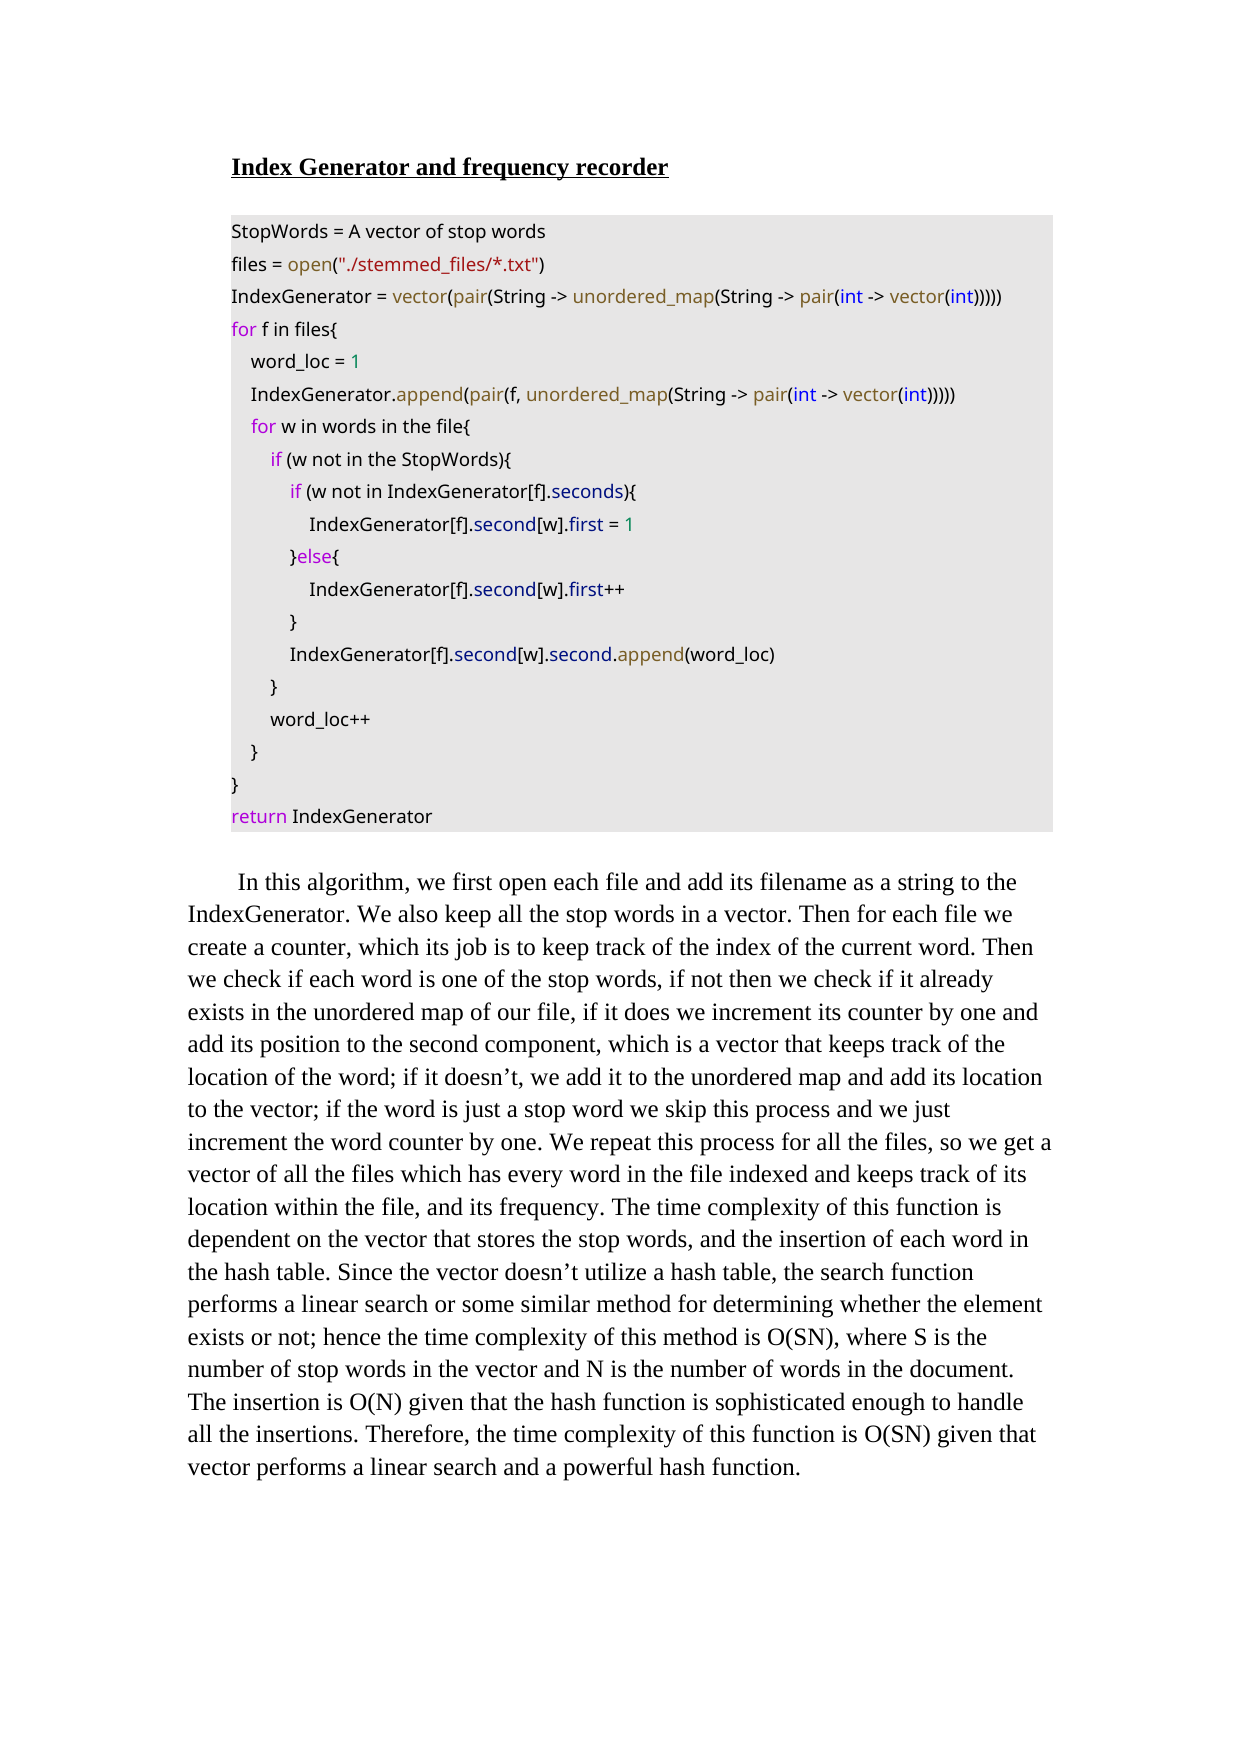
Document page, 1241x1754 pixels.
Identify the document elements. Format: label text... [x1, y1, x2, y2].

text IndexGenerator[f].second[w].second.append(word_loc) [231, 637, 1053, 670]
text return IndexGenerator [231, 800, 1053, 832]
text } [231, 670, 1053, 702]
text } [231, 735, 1053, 767]
text for f in files{ [231, 312, 1053, 345]
text }else{ [231, 540, 1053, 572]
text for w in words in the file{ [231, 410, 1053, 442]
text } [231, 605, 1053, 637]
text In this algorithm, we first open each file and add its filename as a string to the IndexGenerator. We also keep all the stop words in a vector. Then for each file we create a counter, which its job is to keep track of the index of the current word. Then we check if each word is one of the stop words, if not then we check if it already exists in the unordered map of our file, if it does we increment its counter by one and add its position to the second component, which is a vector that keeps track of the location of the word; if it doesn’t, we add it to the unordered map and add its location to the vector; if the word is just a stop word we skip this process and we just increment the word counter by one. We repeat this process for all the files, so we get a vector of all the files which has every word in the file indexed and keeps track of its location within the file, and its frequency. The time complexity of this function is dependent on the vector that stores the stop words, and the insertion of each word in the hash table. Since the vector doesn’t utilize a hash table, the search function performs a linear search or some similar method for determining whether the element exists or not; hence the time complexity of this method is O(SN), where S is the number of stop words in the vector and N is the number of words in the document. The insertion is O(N) given that the hash function is sophisticated enough to handle all the insertions. Therefore, the time complexity of this function is O(SN) given that vector performs a linear search and a powerful hash function. [187, 865, 1053, 1482]
text IndexGenerator[f].second[w].first++ [231, 572, 1053, 605]
text } [231, 767, 1053, 800]
text IndexGenerator[f].second[w].first = 1 [231, 507, 1053, 540]
text if (w not in the StopWords){ [231, 442, 1053, 475]
text StopWords = A vector of stop words [231, 215, 1053, 247]
text if (w not in IndexGenerator[f].seconds){ [231, 475, 1053, 507]
text word_loc++ [231, 702, 1053, 735]
text IndexGenerator = vector(pair(String -> unordered_map(String -> pair(int -> vector(int))))) [231, 280, 1053, 312]
text IndexGenerator.append(pair(f, unordered_map(String -> pair(int -> vector(int))))) [231, 377, 1053, 410]
text files = open("./stemmed_files/*.txt") [231, 247, 1053, 280]
text Index Generator and frequency recorder [187, 150, 1053, 182]
text word_loc = 1 [231, 345, 1053, 377]
